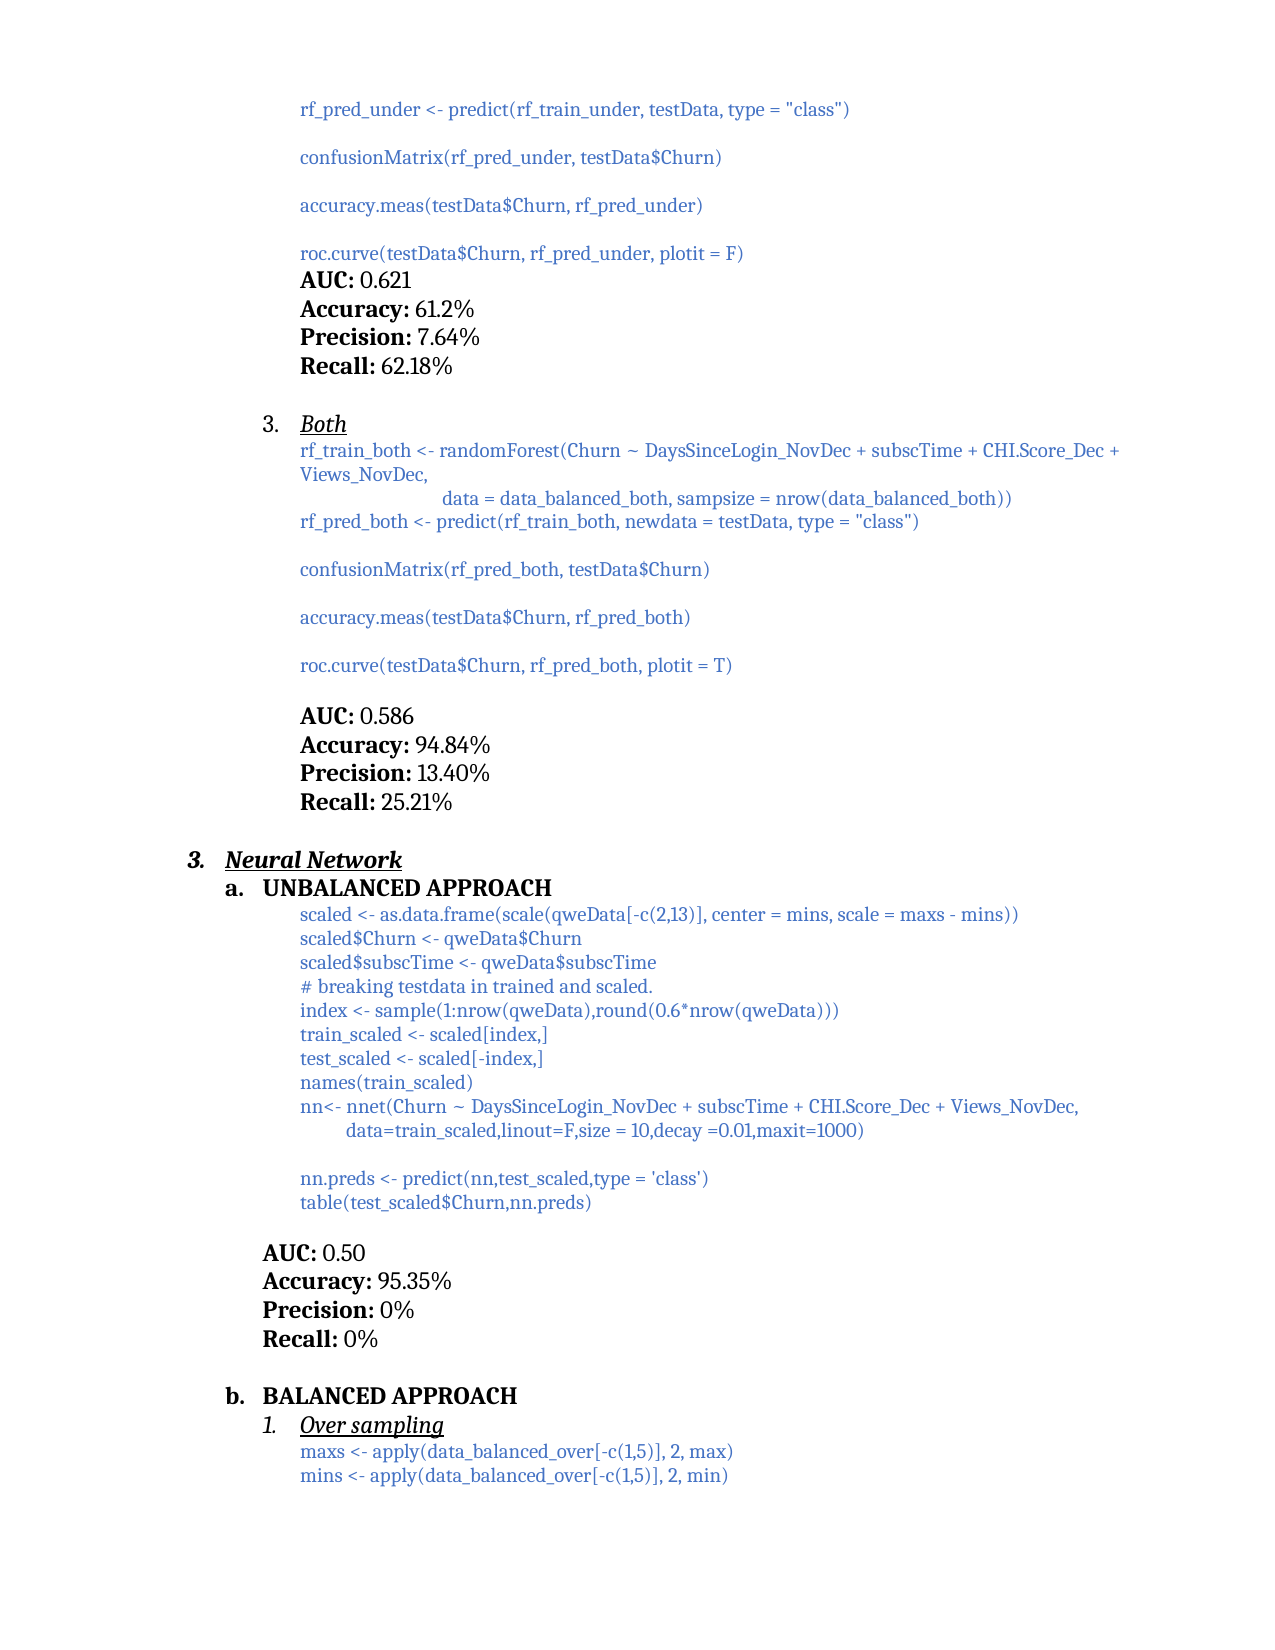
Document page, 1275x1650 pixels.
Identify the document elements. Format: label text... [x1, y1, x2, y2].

list names(train_scaled) [300, 1071, 1125, 1095]
list rf_train_both <- randomForest(Churn ~ DaysSinceLogin_NovDec + subscTime + CHI.Score_Dec + Views_NovDec, [300, 438, 1125, 486]
list BALANCED APPROACH [225, 1382, 1125, 1411]
list rf_pred_both <- predict(rf_train_both, newdata = testData, type = "class") [300, 510, 1125, 534]
list Accuracy: 94.84% [300, 731, 1125, 759]
list Recall: 25.21% [300, 788, 1125, 817]
list Accuracy: 61.2% [300, 294, 1125, 323]
list accuracy.meas(testData$Churn, rf_pred_under) [300, 194, 1125, 218]
list roc.curve(testData$Churn, rf_pred_both, plotit = T) [300, 654, 1125, 678]
list UNBALANCED APPROACH [225, 874, 1125, 903]
list AUC: 0.50 [262, 1238, 1125, 1267]
list AUC: 0.586 [300, 702, 1125, 731]
list nn<- nnet(Churn ~ DaysSinceLogin_NovDec + subscTime + CHI.Score_Dec + Views_NovDec, [300, 1095, 1125, 1119]
list accuracy.meas(testData$Churn, rf_pred_both) [300, 606, 1125, 630]
list mins <- apply(data_balanced_over[-c(1,5)], 2, min) [300, 1464, 1125, 1488]
list train_scaled <- scaled[index,] [300, 1023, 1125, 1047]
list Precision: 0% [262, 1296, 1125, 1325]
list Recall: 62.18% [300, 352, 1125, 381]
list # breaking testdata in trained and scaled. [300, 975, 1125, 999]
list confusionMatrix(rf_pred_both, testData$Churn) [300, 558, 1125, 582]
list test_scaled <- scaled[-index,] [300, 1047, 1125, 1071]
list Recall: 0% [262, 1325, 1125, 1353]
list data=train_scaled,linout=F,size = 10,decay =0.01,maxit=1000) [300, 1119, 1125, 1143]
list Precision: 13.40% [300, 759, 1125, 788]
list confusionMatrix(rf_pred_under, testData$Churn) [300, 146, 1125, 170]
list index <- sample(1:nrow(qweData),round(0.6*nrow(qweData))) [300, 999, 1125, 1023]
list data = data_balanced_both, sampsize = nrow(data_balanced_both)) [300, 486, 1125, 510]
list scaled$Churn <- qweData$Churn [300, 927, 1125, 951]
list AUC: 0.621 [300, 266, 1125, 294]
list rf_pred_under <- predict(rf_train_under, testData, type = "class") [300, 98, 1125, 122]
list nn.preds <- predict(nn,test_scaled,type = 'class') [300, 1167, 1125, 1191]
list table(test_scaled$Churn,nn.preds) [300, 1191, 1125, 1214]
list Neural Network [187, 846, 1125, 874]
list Both [262, 409, 1125, 438]
list scaled <- as.data.frame(scale(qweData[-c(2,13)], center = mins, scale = maxs - mins)) [300, 903, 1125, 927]
list Precision: 7.64% [300, 323, 1125, 352]
list scaled$subscTime <- qweData$subscTime [300, 951, 1125, 975]
list maxs <- apply(data_balanced_over[-c(1,5)], 2, max) [300, 1440, 1125, 1464]
list Over sampling [262, 1411, 1125, 1440]
list roc.curve(testData$Churn, rf_pred_under, plotit = F) [300, 242, 1125, 266]
list Accuracy: 95.35% [262, 1267, 1125, 1296]
